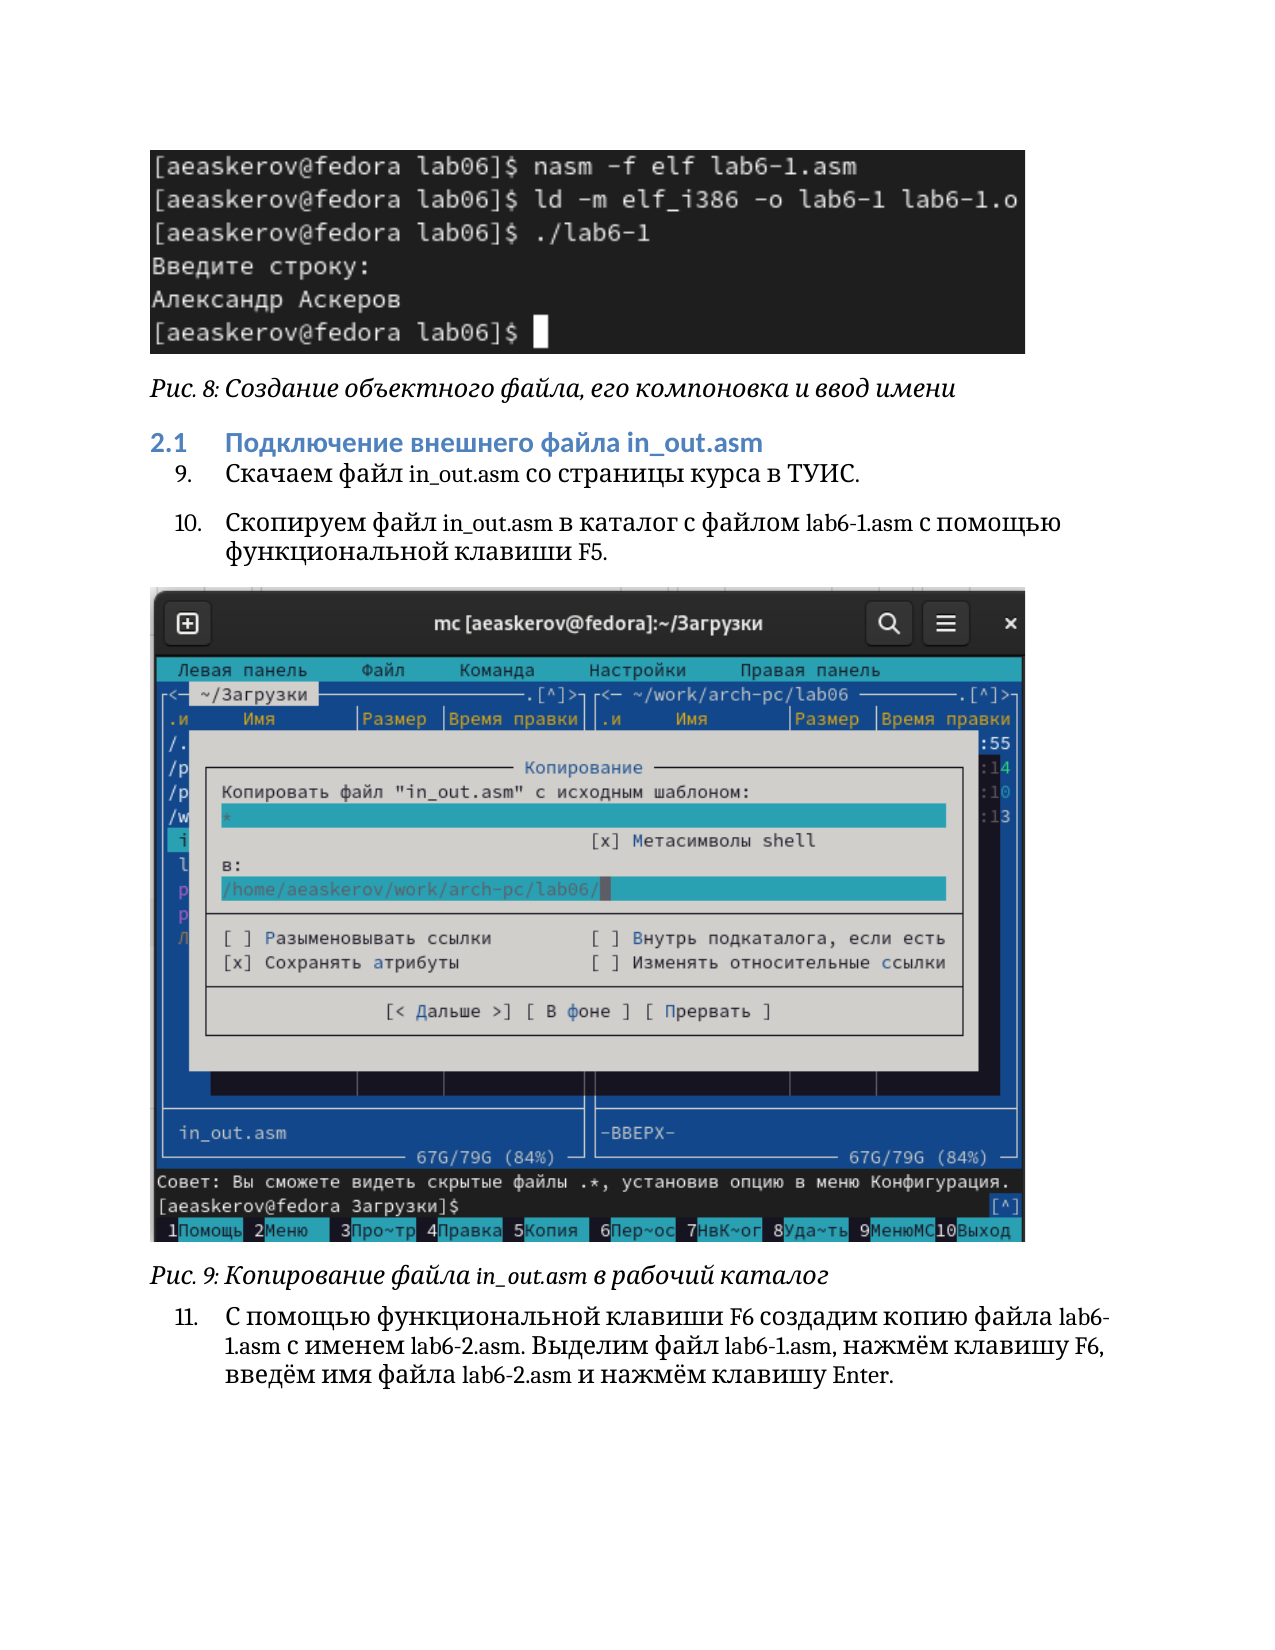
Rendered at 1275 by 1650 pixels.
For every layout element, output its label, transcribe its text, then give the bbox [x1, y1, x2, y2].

subtitle 2.1 Подключение внешнего файла in_out.asm [150, 424, 1125, 460]
picture [150, 150, 1025, 354]
text Рис. 9: Копирование файла in_out.asm в рабочий каталог [150, 1262, 1125, 1291]
picture [150, 587, 1025, 1242]
list С помощью функциональной клавиши F6 создадим копию файла lab6-1.asm с именем lab6-2.asm. Выделим файл lab6-1.asm, нажмём клавишу F6, введём имя файла lab6-2.asm и нажмём клавишу Enter. [175, 1303, 1125, 1389]
list Скачаем файл in_out.asm со страницы курса в ТУИС. [175, 460, 1125, 488]
text Рис. 8: Создание объектного файла, его компоновка и ввод имени [150, 374, 1125, 403]
list Скопируем файл in_out.asm в каталог с файлом lab6-1.asm с помощью функциональной клавиши F5. [175, 509, 1125, 567]
